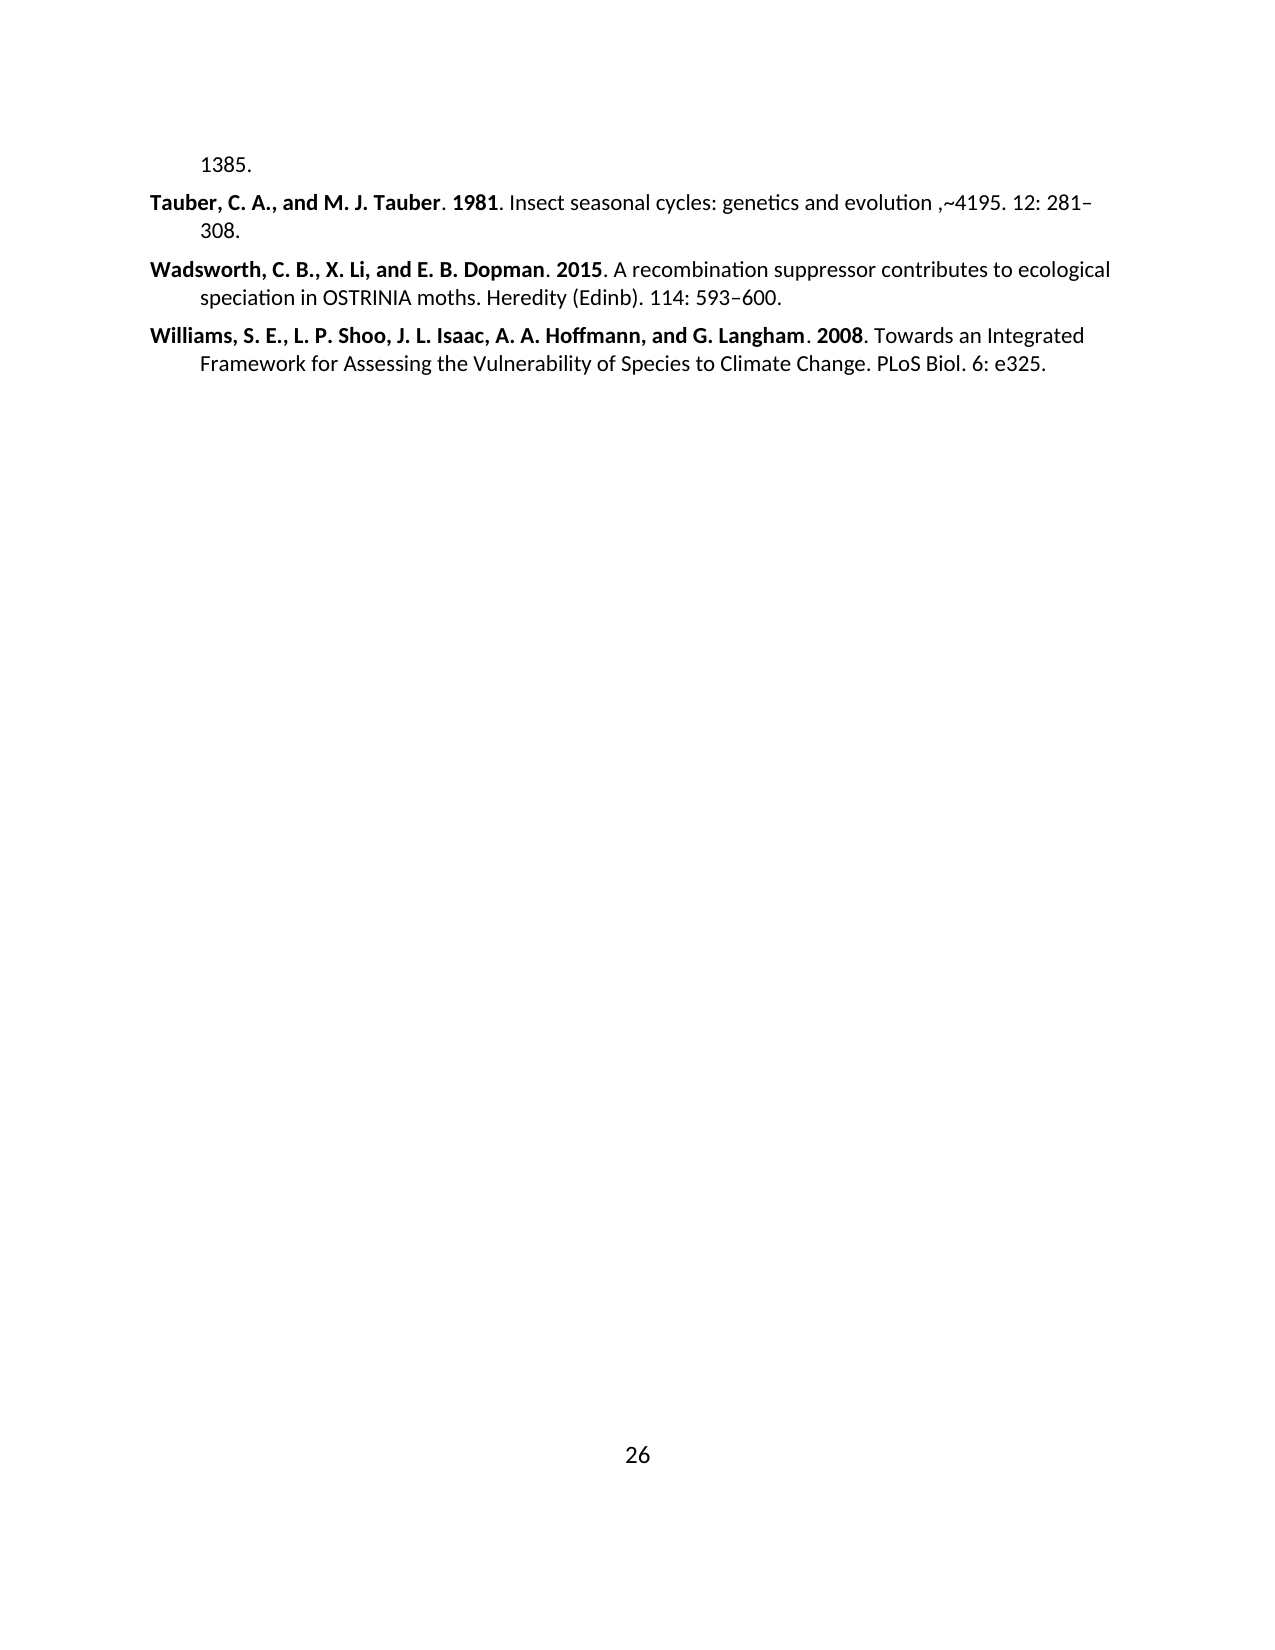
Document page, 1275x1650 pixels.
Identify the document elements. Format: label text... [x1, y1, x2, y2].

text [150, 150, 1125, 178]
text Williams, S. E., L. P. Shoo, J. L. Isaac, A. A. Hoffmann, and G. Langham. 2008. Towards an Integrated Framework for Assessing the Vulnerability of Species to Climate Change. PLoS Biol. 6: e325. [150, 321, 1125, 377]
text Tauber, C. A., and M. J. Tauber. 1981. Insect seasonal cycles: genetics and evolution ,~4195. 12: 281–308. [150, 188, 1125, 244]
text Wadsworth, C. B., X. Li, and E. B. Dopman. 2015. A recombination suppressor contributes to ecological speciation in OSTRINIA moths. Heredity (Edinb). 114: 593–600. [150, 255, 1125, 311]
